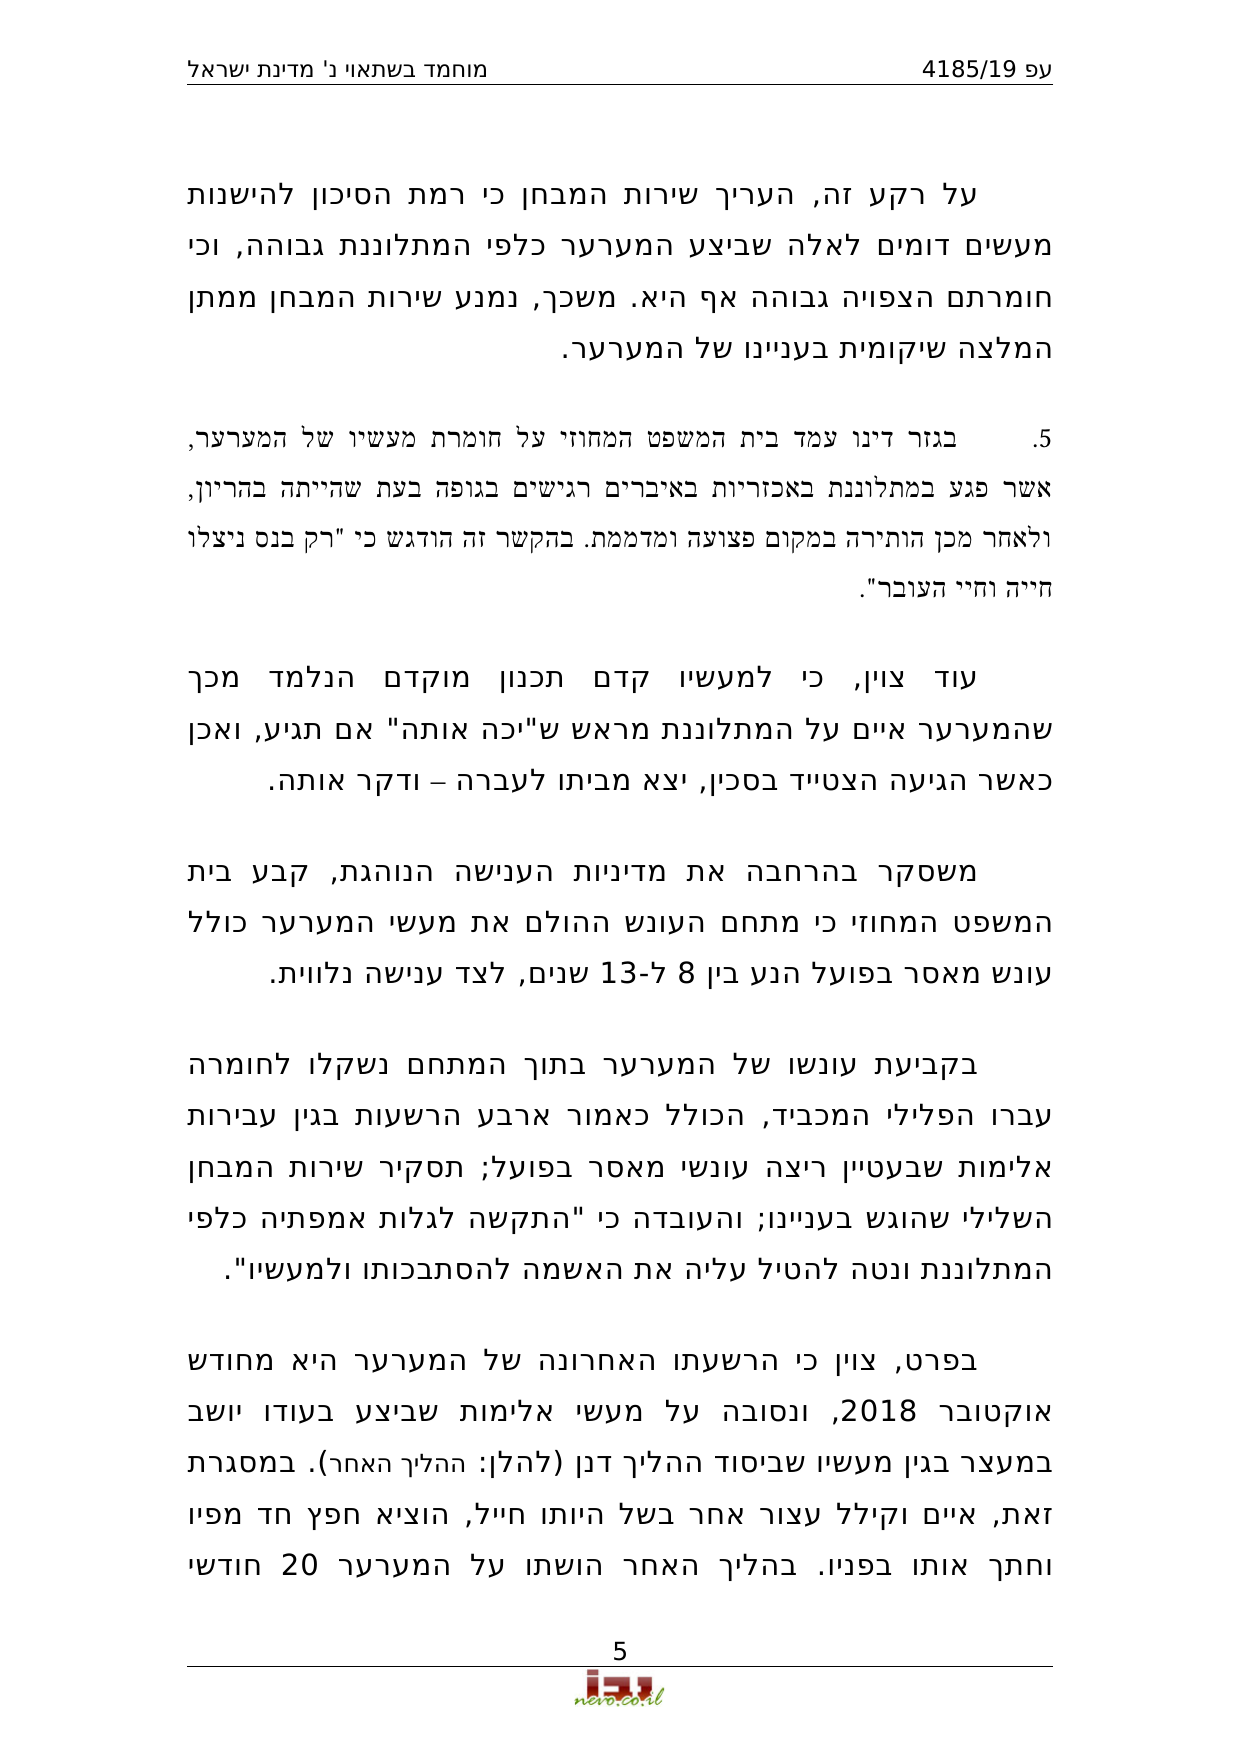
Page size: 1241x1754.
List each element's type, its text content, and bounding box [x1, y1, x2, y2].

text עוד צוין, כי למעשיו קדם תכנון מוקדם הנלמד מכך שהמערער איים על המתלוננת מראש ש"יכה אותה" אם תגיע, ואכן כאשר הגיעה הצטייד בסכין, יצא מביתו לעברה – ודקר אותה. [187, 660, 1053, 797]
picture [574, 1669, 666, 1707]
list בגזר דינו עמד בית המשפט המחוזי על חומרת מעשיו של המערער, אשר פגע במתלוננת באכזריות באיברים רגישים בגופה בעת שהייתה בהריון, ולאחר מכן הותירה במקום פצועה ומדממת. בהקשר זה הודגש כי "רק בנס ניצלו חייה וחיי העובר". [187, 422, 1053, 604]
text בקביעת עונשו של המערער בתוך המתחם נשקלו לחומרה עברו הפלילי המכביד, הכולל כאמור ארבע הרשעות בגין עבירות אלימות שבעטיין ריצה עונשי מאסר בפועל; תסקיר שירות המבחן השלילי שהוגש בעניינו; והעובדה כי "התקשה לגלות אמפתיה כלפי המתלוננת ונטה להטיל עליה את האשמה להסתבכותו ולמעשיו". [187, 1047, 1053, 1286]
text על רקע זה, העריך שירות המבחן כי רמת הסיכון להישנות מעשים דומים לאלה שביצע המערער כלפי המתלוננת גבוהה, וכי חומרתם הצפויה גבוהה אף היא. משכך, נמנע שירות המבחן ממתן המלצה שיקומית בעניינו של המערער. [187, 177, 1053, 365]
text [187, 1343, 1053, 1582]
text משסקר בהרחבה את מדיניות הענישה הנוהגת, קבע בית המשפט המחוזי כי מתחם העונש ההולם את מעשי המערער כולל עונש מאסר בפועל הנע בין 8 ל-13 שנים, לצד ענישה נלווית. [187, 854, 1053, 991]
